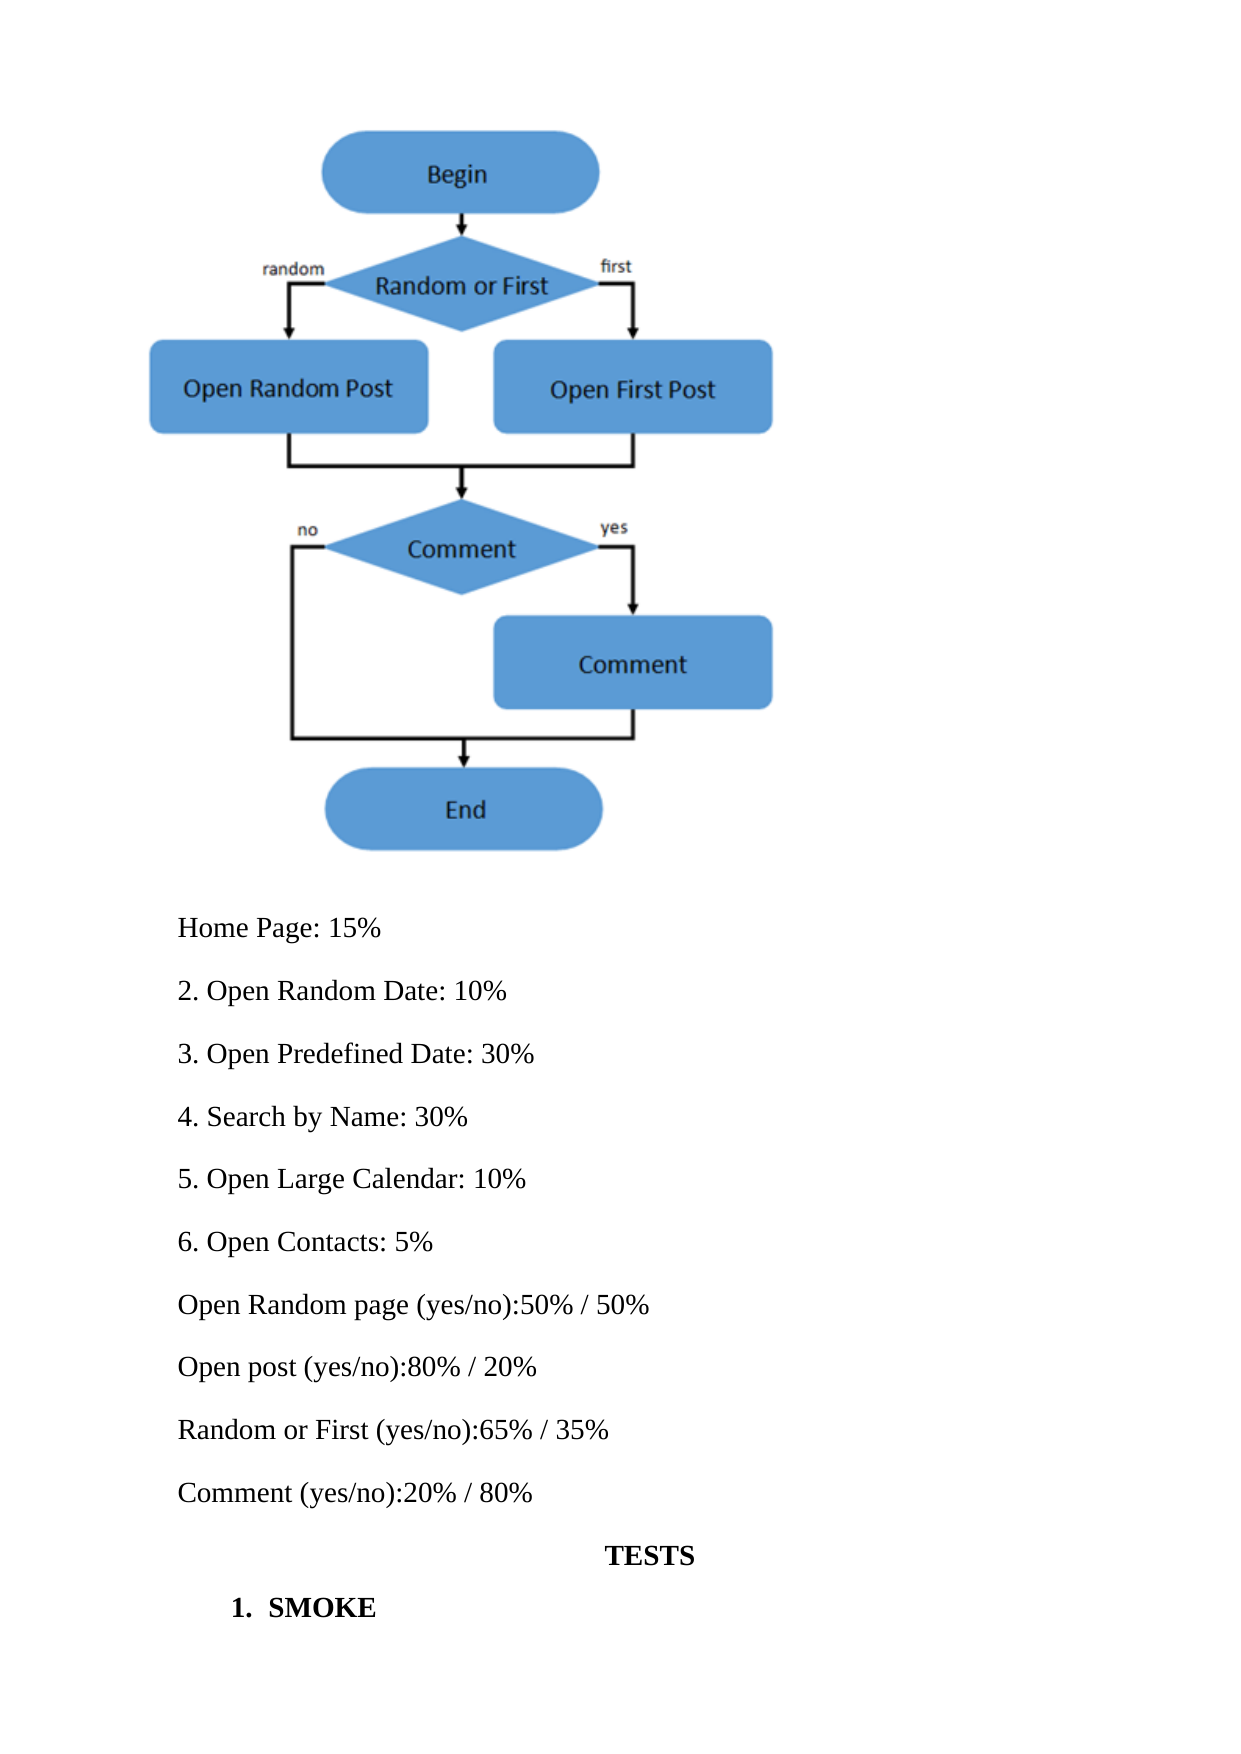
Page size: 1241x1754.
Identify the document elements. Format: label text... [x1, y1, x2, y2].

text Comment (yes/no):20% / 80% [118, 1475, 1122, 1508]
text 4. Search by Name: 30% [118, 1099, 1122, 1132]
text TESTS [118, 1538, 1122, 1571]
text 6. Open Contacts: 5% [118, 1224, 1122, 1258]
text Open post (yes/no):80% / 20% [118, 1349, 1122, 1383]
picture [118, 118, 803, 880]
text 5. Open Large Calendar: 10% [118, 1161, 1122, 1195]
list SMOKE [231, 1591, 1122, 1624]
text Open Random page (yes/no):50% / 50% [118, 1287, 1122, 1320]
text Home Page: 15% [118, 911, 1122, 944]
text 2. Open Random Date: 10% [118, 973, 1122, 1007]
text 3. Open Predefined Date: 30% [118, 1036, 1122, 1069]
text Random or First (yes/no):65% / 35% [118, 1412, 1122, 1446]
